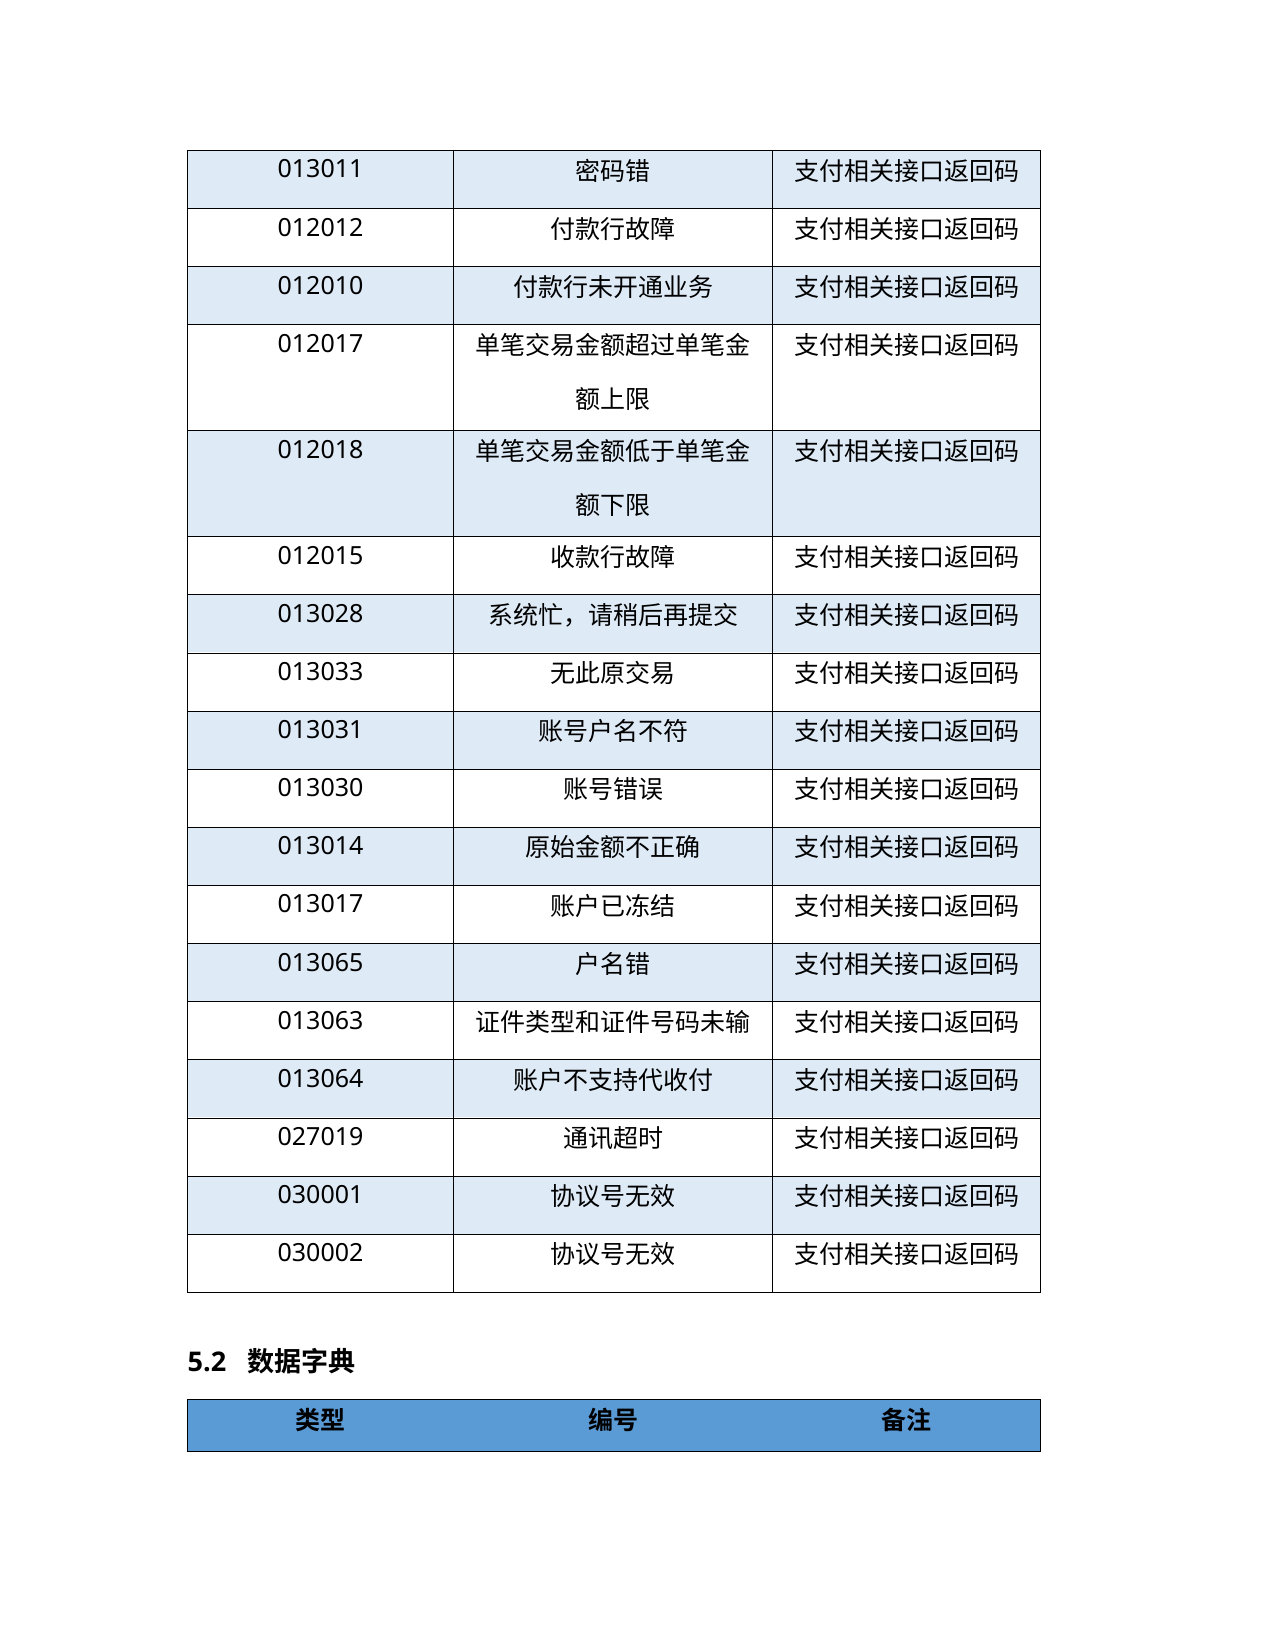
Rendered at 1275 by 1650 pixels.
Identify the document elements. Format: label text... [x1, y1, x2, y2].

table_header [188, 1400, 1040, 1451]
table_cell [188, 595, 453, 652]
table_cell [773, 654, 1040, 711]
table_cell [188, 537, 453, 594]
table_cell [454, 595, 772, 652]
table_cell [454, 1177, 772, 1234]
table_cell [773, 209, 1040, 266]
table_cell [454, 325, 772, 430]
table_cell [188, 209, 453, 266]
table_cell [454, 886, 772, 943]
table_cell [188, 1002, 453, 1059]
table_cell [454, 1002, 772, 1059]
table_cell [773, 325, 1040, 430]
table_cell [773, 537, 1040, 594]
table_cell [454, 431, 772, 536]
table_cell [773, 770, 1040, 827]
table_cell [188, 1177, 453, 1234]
subtitle 数据字典 [187, 1340, 1087, 1379]
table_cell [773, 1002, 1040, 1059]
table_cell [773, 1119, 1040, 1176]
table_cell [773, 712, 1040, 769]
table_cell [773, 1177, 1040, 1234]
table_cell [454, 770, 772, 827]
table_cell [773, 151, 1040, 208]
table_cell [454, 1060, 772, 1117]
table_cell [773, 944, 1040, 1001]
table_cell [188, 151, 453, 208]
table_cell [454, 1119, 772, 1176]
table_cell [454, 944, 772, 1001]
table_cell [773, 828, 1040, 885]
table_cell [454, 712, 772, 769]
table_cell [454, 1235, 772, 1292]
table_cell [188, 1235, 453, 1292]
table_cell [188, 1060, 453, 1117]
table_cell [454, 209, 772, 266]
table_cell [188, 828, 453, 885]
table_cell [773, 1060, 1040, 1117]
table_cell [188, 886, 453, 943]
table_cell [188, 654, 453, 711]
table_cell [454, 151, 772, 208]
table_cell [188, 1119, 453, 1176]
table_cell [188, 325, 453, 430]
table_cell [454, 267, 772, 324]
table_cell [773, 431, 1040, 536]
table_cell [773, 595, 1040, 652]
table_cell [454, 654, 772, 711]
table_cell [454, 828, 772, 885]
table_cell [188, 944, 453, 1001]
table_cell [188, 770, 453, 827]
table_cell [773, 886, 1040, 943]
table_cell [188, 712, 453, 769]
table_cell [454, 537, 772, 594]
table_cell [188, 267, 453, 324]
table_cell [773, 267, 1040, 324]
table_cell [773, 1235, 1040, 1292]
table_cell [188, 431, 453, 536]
